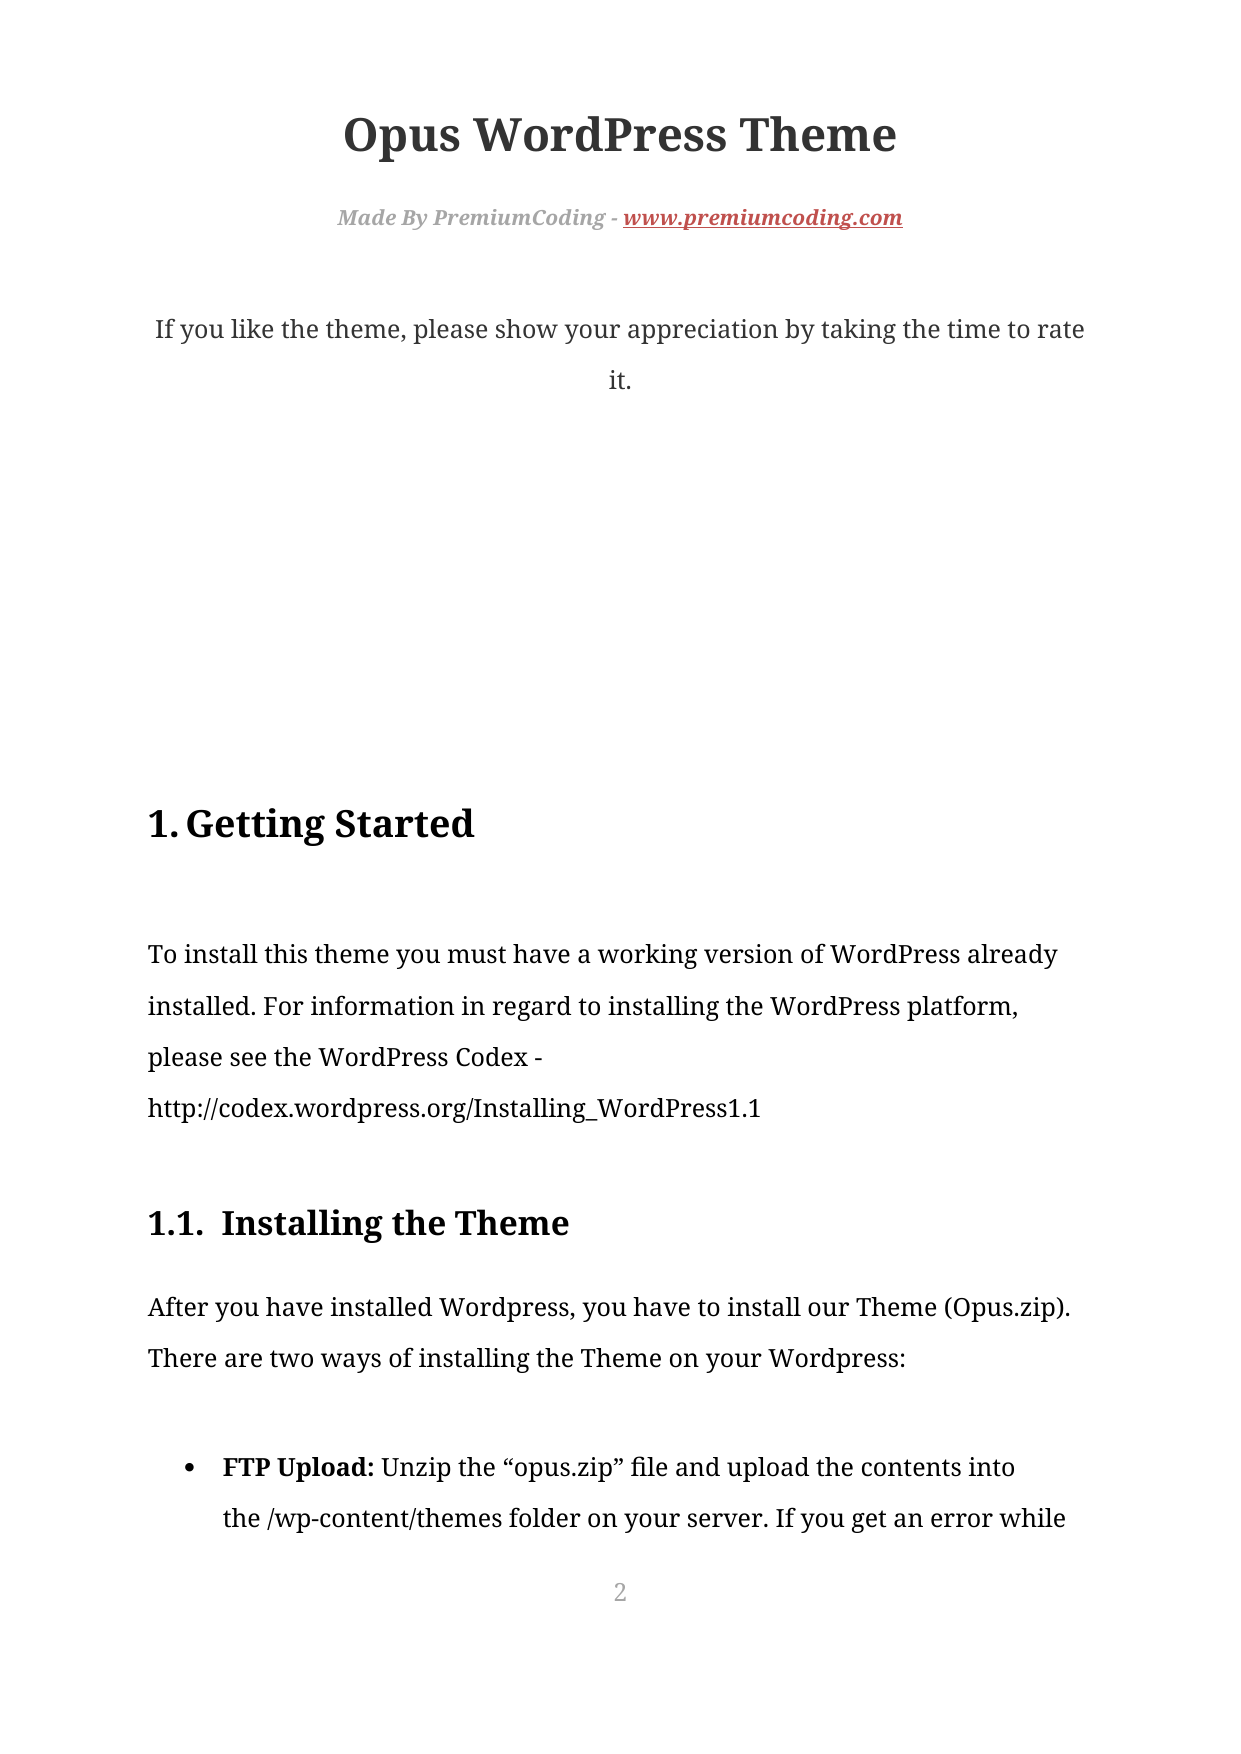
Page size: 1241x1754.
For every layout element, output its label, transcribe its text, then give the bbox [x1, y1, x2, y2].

text To install this theme you must have a working version of WordPress already installed. For information in regard to installing the WordPress platform, please see the WordPress Codex - http://codex.wordpress.org/Installing_WordPress1.1 [148, 937, 1093, 1124]
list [185, 1450, 1093, 1535]
text If you like the theme, please show your appreciation by taking the time to rate it. [148, 311, 1093, 397]
subtitle Getting Started [148, 798, 1093, 849]
text After you have installed Wordpress, you have to install our Theme (Opus.zip). There are two ways of installing the Theme on your Wordpress: [148, 1289, 1093, 1374]
subtitle Installing the Theme [148, 1200, 1093, 1245]
